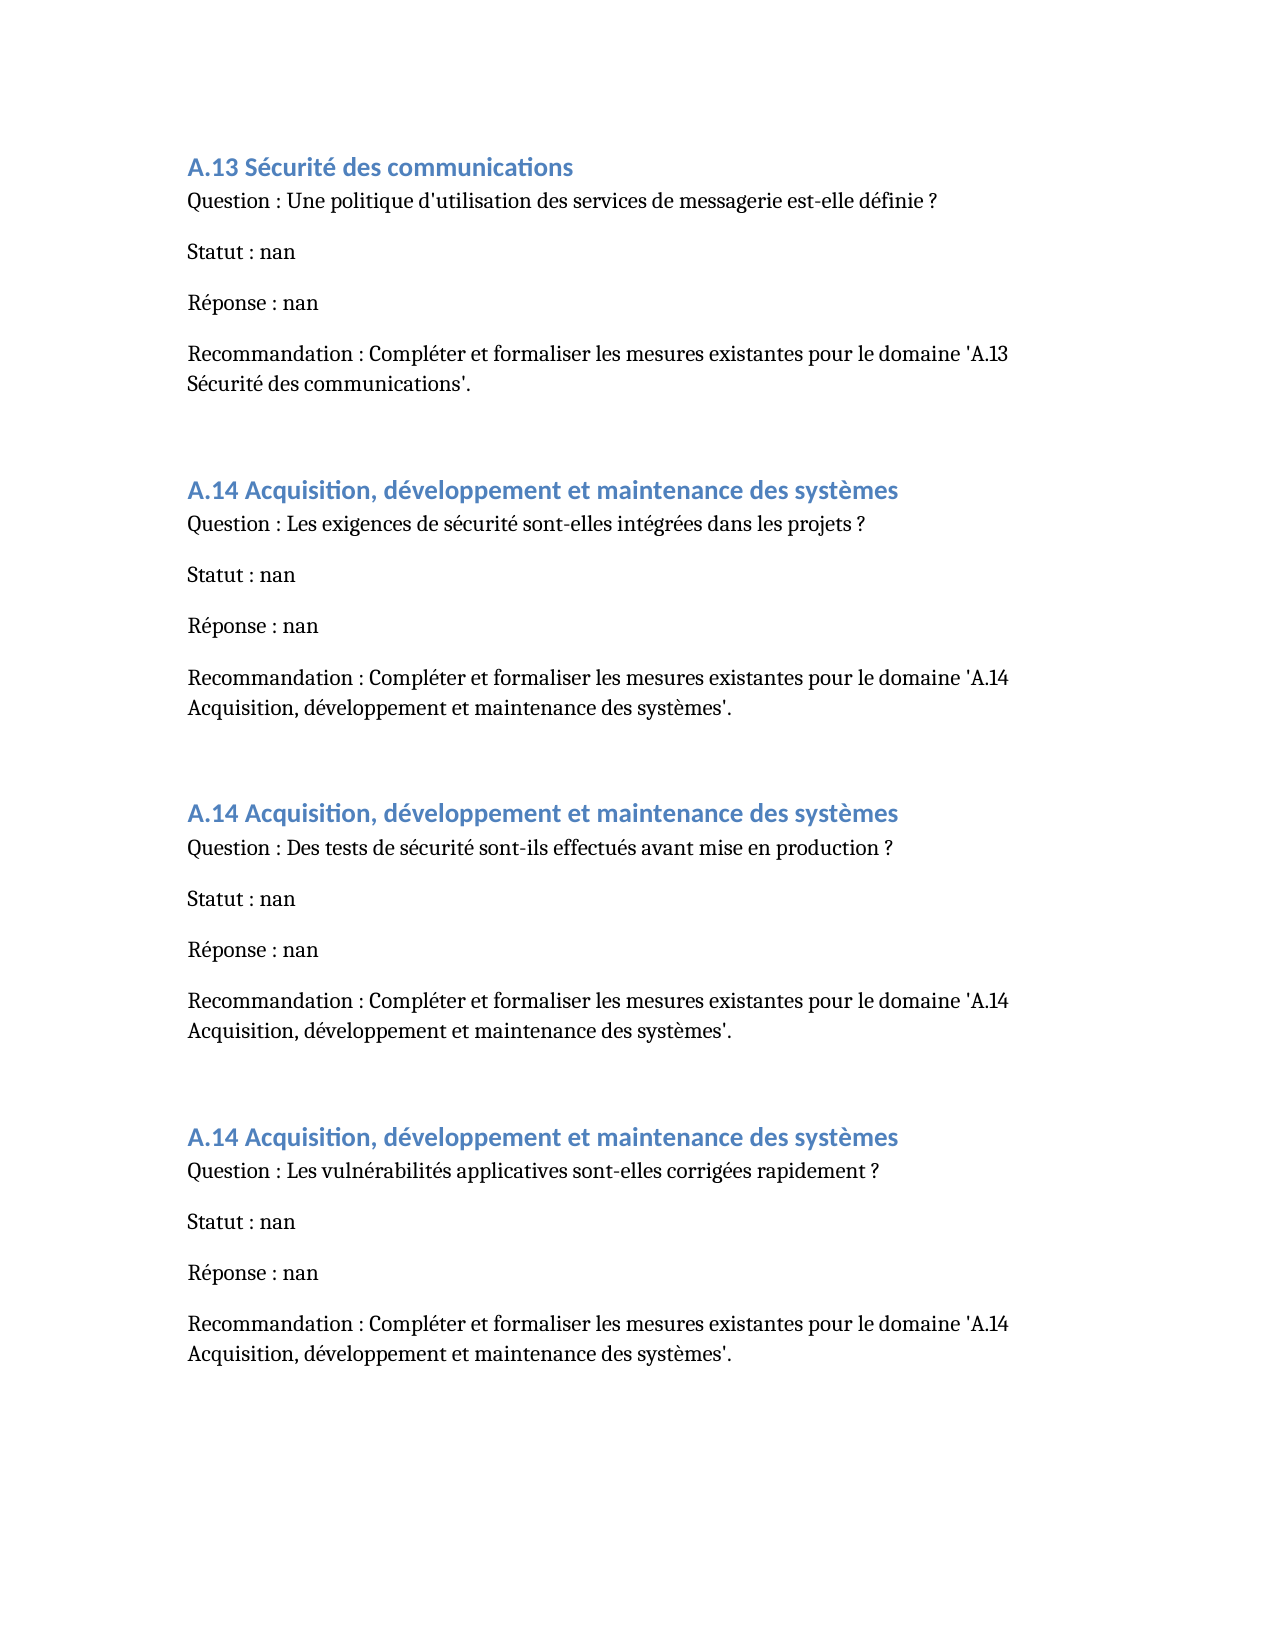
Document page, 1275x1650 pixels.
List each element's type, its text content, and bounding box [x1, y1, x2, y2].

subtitle A.14 Acquisition, développement et maintenance des systèmes [187, 1120, 1087, 1153]
text Réponse : nan [187, 1260, 1087, 1286]
text Réponse : nan [187, 290, 1087, 316]
text Statut : nan [187, 1209, 1087, 1235]
text Recommandation : Compléter et formaliser les mesures existantes pour le domaine 'A.14 Acquisition, développement et maintenance des systèmes'. [187, 664, 1087, 721]
subtitle A.14 Acquisition, développement et maintenance des systèmes [187, 473, 1087, 506]
subtitle A.14 Acquisition, développement et maintenance des systèmes [187, 797, 1087, 830]
text Statut : nan [187, 562, 1087, 589]
text Recommandation : Compléter et formaliser les mesures existantes pour le domaine 'A.14 Acquisition, développement et maintenance des systèmes'. [187, 1311, 1087, 1368]
text Réponse : nan [187, 937, 1087, 963]
text Statut : nan [187, 886, 1087, 912]
text Question : Les vulnérabilités applicatives sont-elles corrigées rapidement ? [187, 1158, 1087, 1184]
subtitle A.13 Sécurité des communications [187, 150, 1087, 183]
text Recommandation : Compléter et formaliser les mesures existantes pour le domaine 'A.14 Acquisition, développement et maintenance des systèmes'. [187, 988, 1087, 1044]
text Statut : nan [187, 239, 1087, 265]
text Question : Les exigences de sécurité sont-elles intégrées dans les projets ? [187, 511, 1087, 538]
text Question : Une politique d'utilisation des services de messagerie est-elle définie ? [187, 188, 1087, 214]
text Réponse : nan [187, 613, 1087, 640]
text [187, 341, 1087, 398]
text Question : Des tests de sécurité sont-ils effectués avant mise en production ? [187, 834, 1087, 861]
